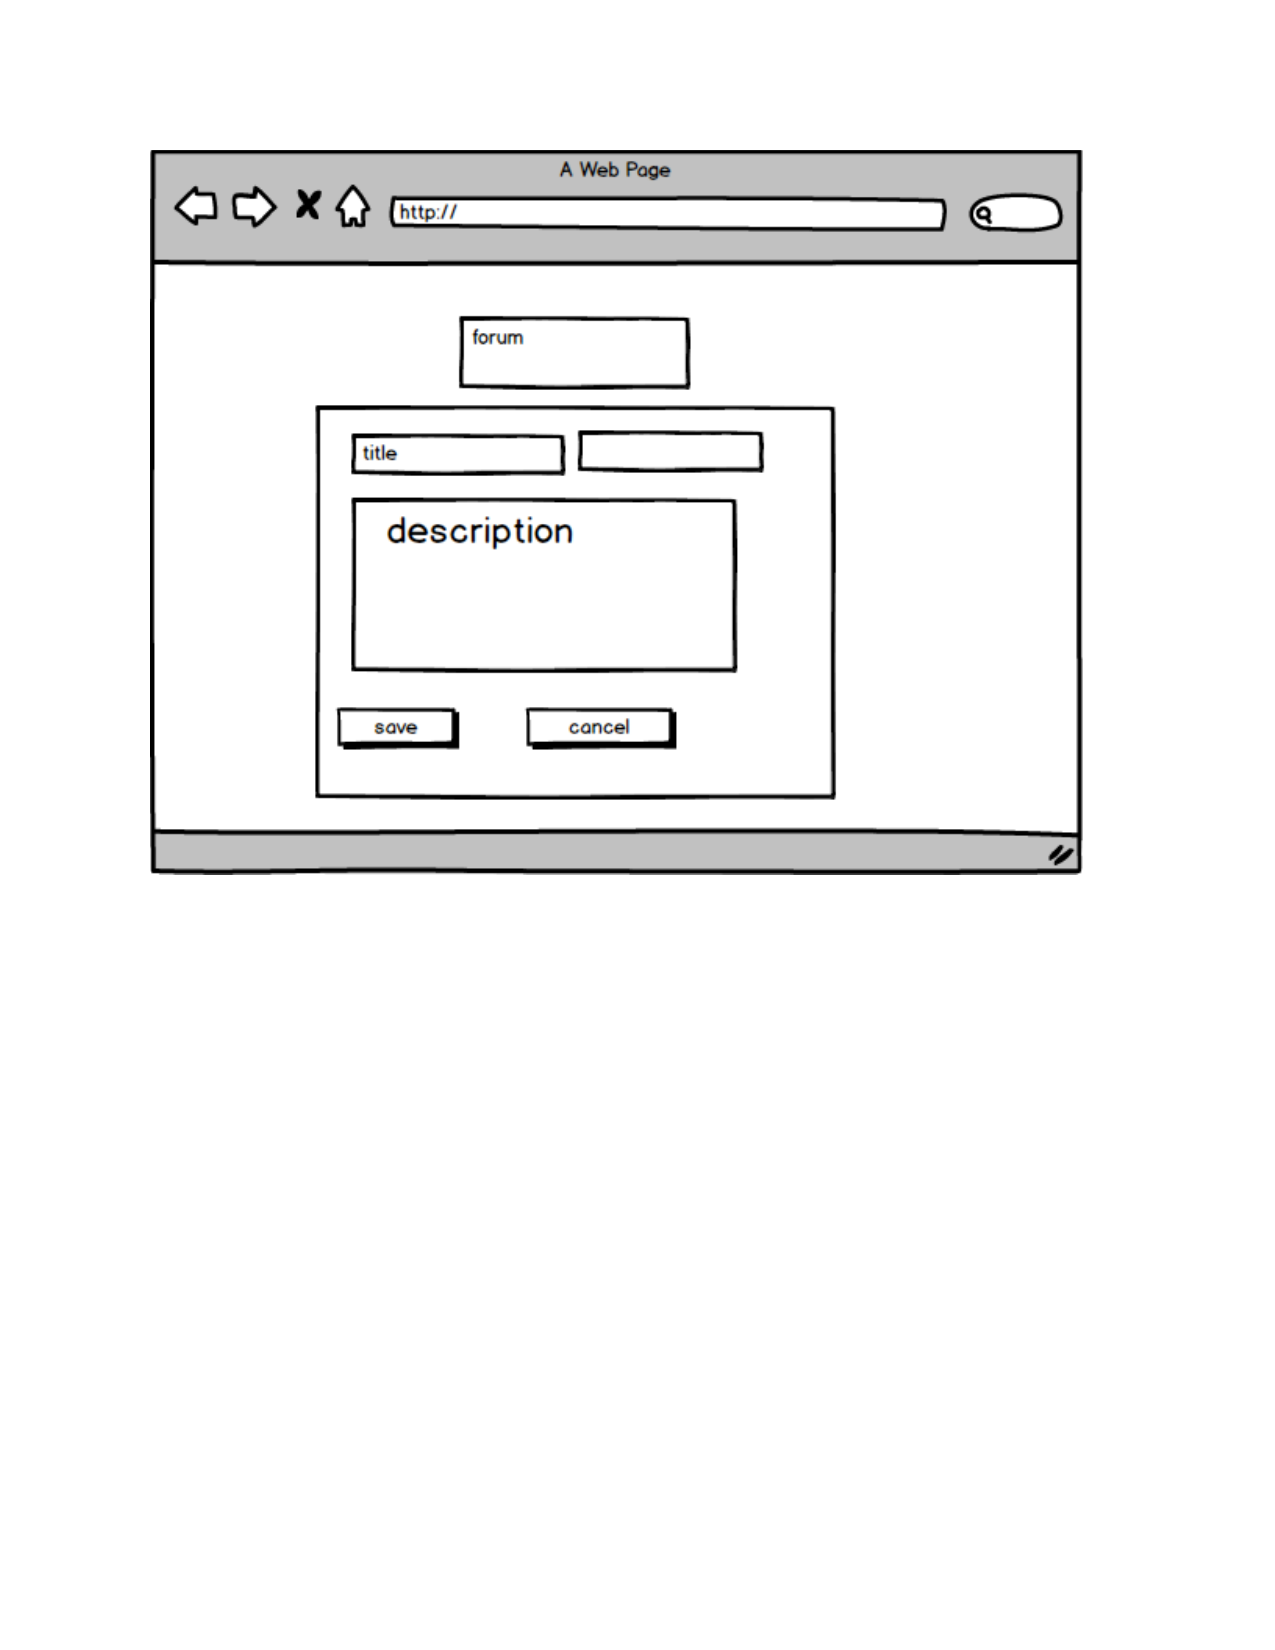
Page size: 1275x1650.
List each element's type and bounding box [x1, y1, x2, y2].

picture [150, 150, 1083, 875]
